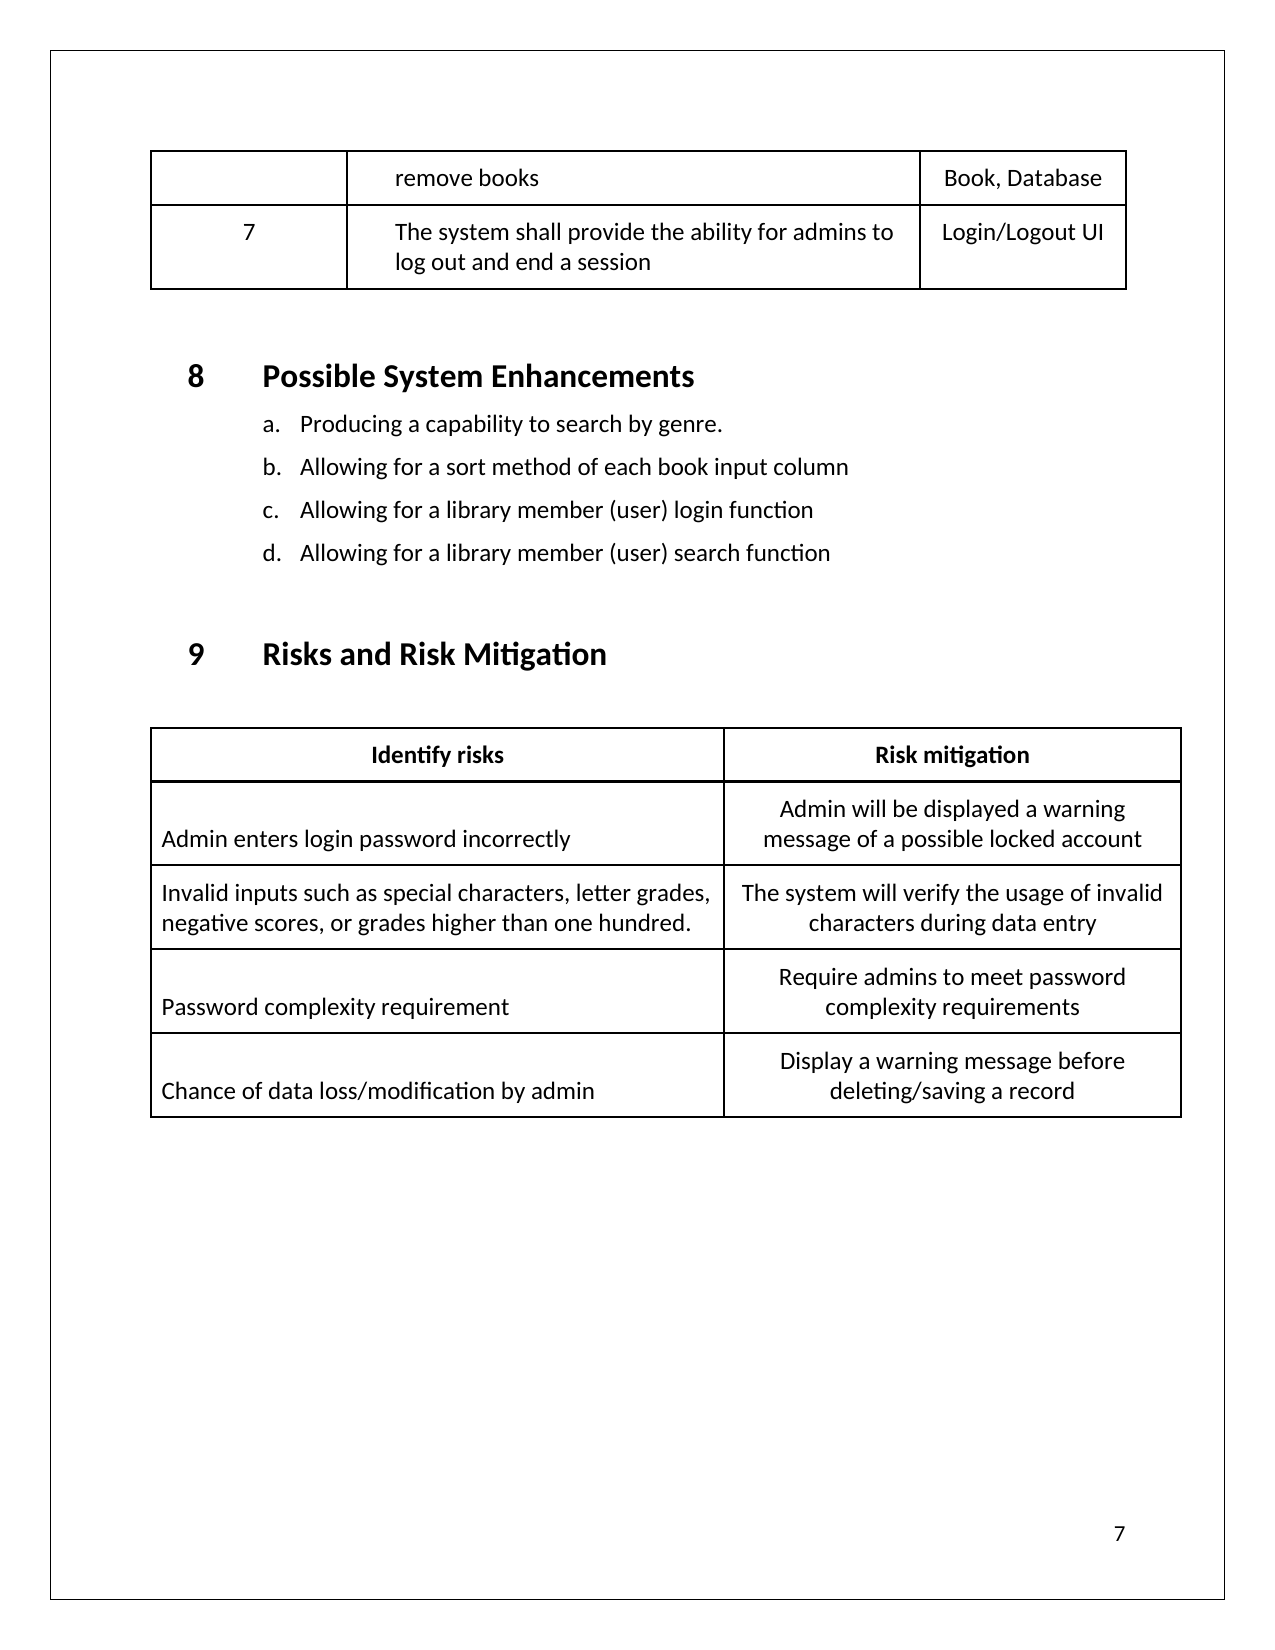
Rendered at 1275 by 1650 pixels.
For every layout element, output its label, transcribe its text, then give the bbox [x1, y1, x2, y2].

table_cell Password complexity requirement [152, 950, 723, 1032]
table_cell Chance of data loss/modification by admin [152, 1034, 723, 1116]
list Allowing for a library member (user) login function [262, 494, 1125, 525]
list Allowing for a library member (user) search function [262, 537, 1125, 568]
table_cell 6 [152, 152, 346, 203]
table_cell The system shall provide the ability for admins to log out and end a session [348, 206, 919, 287]
table_cell Display a warning message before deleting/saving a record [725, 1034, 1180, 1116]
table_cell Admin enters login password incorrectly [152, 783, 723, 864]
table_cell The system will verify the usage of invalid characters during data entry [725, 866, 1180, 948]
table_header Identify risks [152, 729, 723, 780]
table_cell Invalid inputs such as special characters, letter grades, negative scores, or grades higher than one hundred. [152, 866, 723, 948]
list Risks and Risk Mitigation [187, 633, 1125, 674]
table_cell 7 [152, 206, 346, 287]
table_cell Require admins to meet password complexity requirements [725, 950, 1180, 1032]
table_cell Add/Remove Book, Database [921, 152, 1125, 203]
list Allowing for a sort method of each book input column [262, 451, 1125, 482]
table_cell The system shall allow administrators to add and remove books [348, 152, 919, 203]
table_header Risk mitigation [725, 729, 1180, 780]
list Producing a capability to search by genre. [262, 408, 1125, 439]
table_cell Login/Logout UI [921, 206, 1125, 287]
table_cell Admin will be displayed a warning message of a possible locked account [725, 783, 1180, 864]
list Possible System Enhancements [187, 355, 1125, 396]
